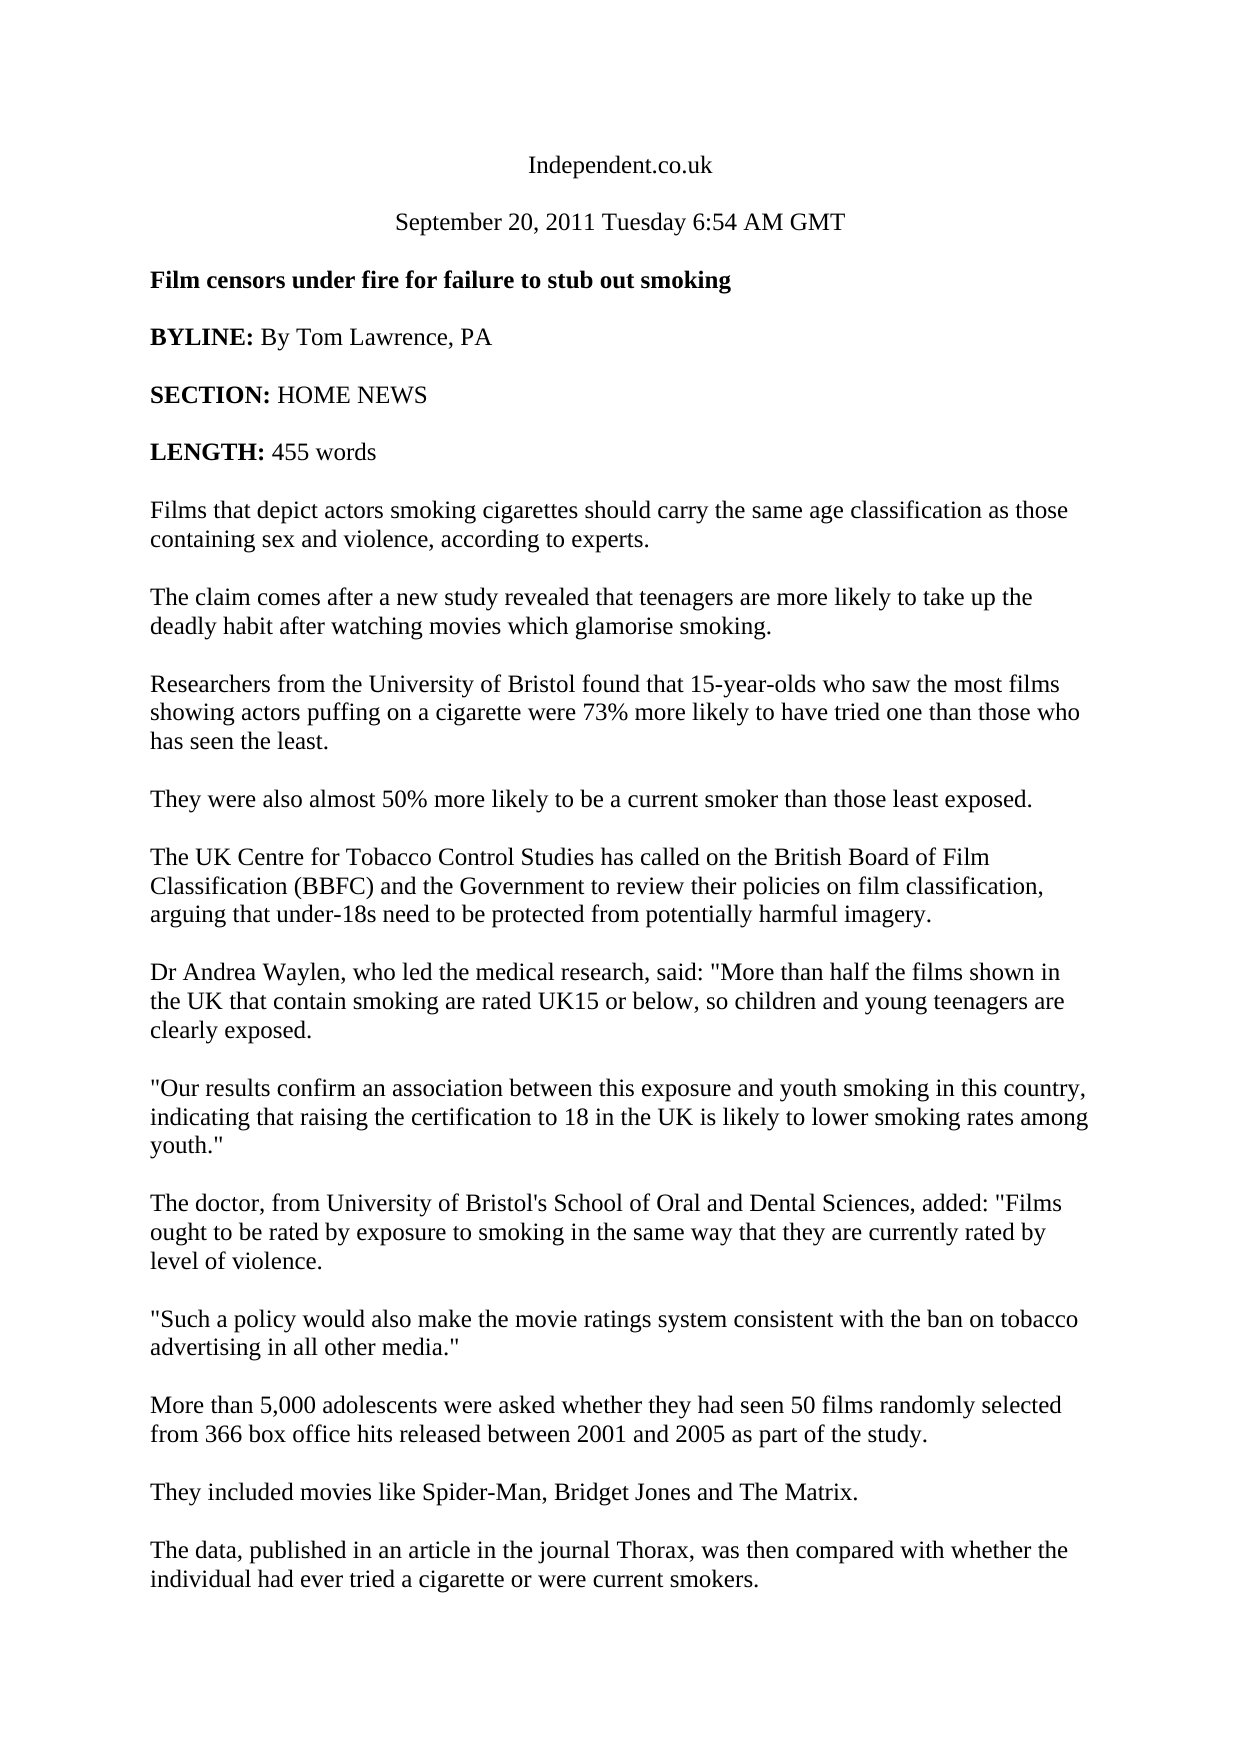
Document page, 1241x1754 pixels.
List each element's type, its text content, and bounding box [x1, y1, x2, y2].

text "Such a policy would also make the movie ratings system consistent with the ban on tobacco advertising in all other media." [150, 1304, 1090, 1361]
text Researchers from the University of Bristol found that 15-year-olds who saw the most films showing actors puffing on a cigarette were 73% more likely to have tried one than those who has seen the least. [150, 669, 1090, 755]
text They were also almost 50% more likely to be a current smoker than those least exposed. [150, 784, 1090, 813]
text The claim comes after a new study revealed that teenagers are more likely to take up the deadly habit after watching movies which glamorise smoking. [150, 582, 1090, 639]
text "Our results confirm an association between this exposure and youth smoking in this country, indicating that raising the certification to 18 in the UK is likely to lower smoking rates among youth." [150, 1073, 1090, 1159]
text Films that depict actors smoking cigarettes should carry the same age classification as those containing sex and violence, according to experts. [150, 495, 1090, 553]
text The UK Centre for Tobacco Control Studies has called on the British Board of Film Classification (BBFC) and the Government to review their policies on film classification, arguing that under-18s need to be protected from potentially harmful imagery. [150, 842, 1090, 928]
text Film censors under fire for failure to stub out smoking BYLINE: By Tom Lawrence, PA SECTION: HOME NEWS LENGTH: 455 words [150, 236, 1090, 466]
text The doctor, from University of Bristol's School of Oral and Dental Sciences, added: "Films ought to be rated by exposure to smoking in the same way that they are currently rated by level of violence. [150, 1188, 1090, 1274]
text September 20, 2011 Tuesday 6:54 AM GMT [150, 179, 1090, 236]
text Dr Andrea Waylen, who led the medical research, said: "More than half the films shown in the UK that contain smoking are rated UK15 or below, so children and young teenagers are clearly exposed. [150, 957, 1090, 1044]
text The data, published in an article in the journal Thorax, was then compared with whether the individual had ever tried a cigarette or were current smokers. [150, 1535, 1090, 1592]
text Independent.co.uk [150, 150, 1090, 179]
text More than 5,000 adolescents were asked whether they had seen 50 films randomly selected from 366 box office hits released between 2001 and 2005 as part of the study. [150, 1390, 1090, 1448]
text They included movies like Spider-Man, Bridget Jones and The Matrix. [150, 1477, 1090, 1506]
